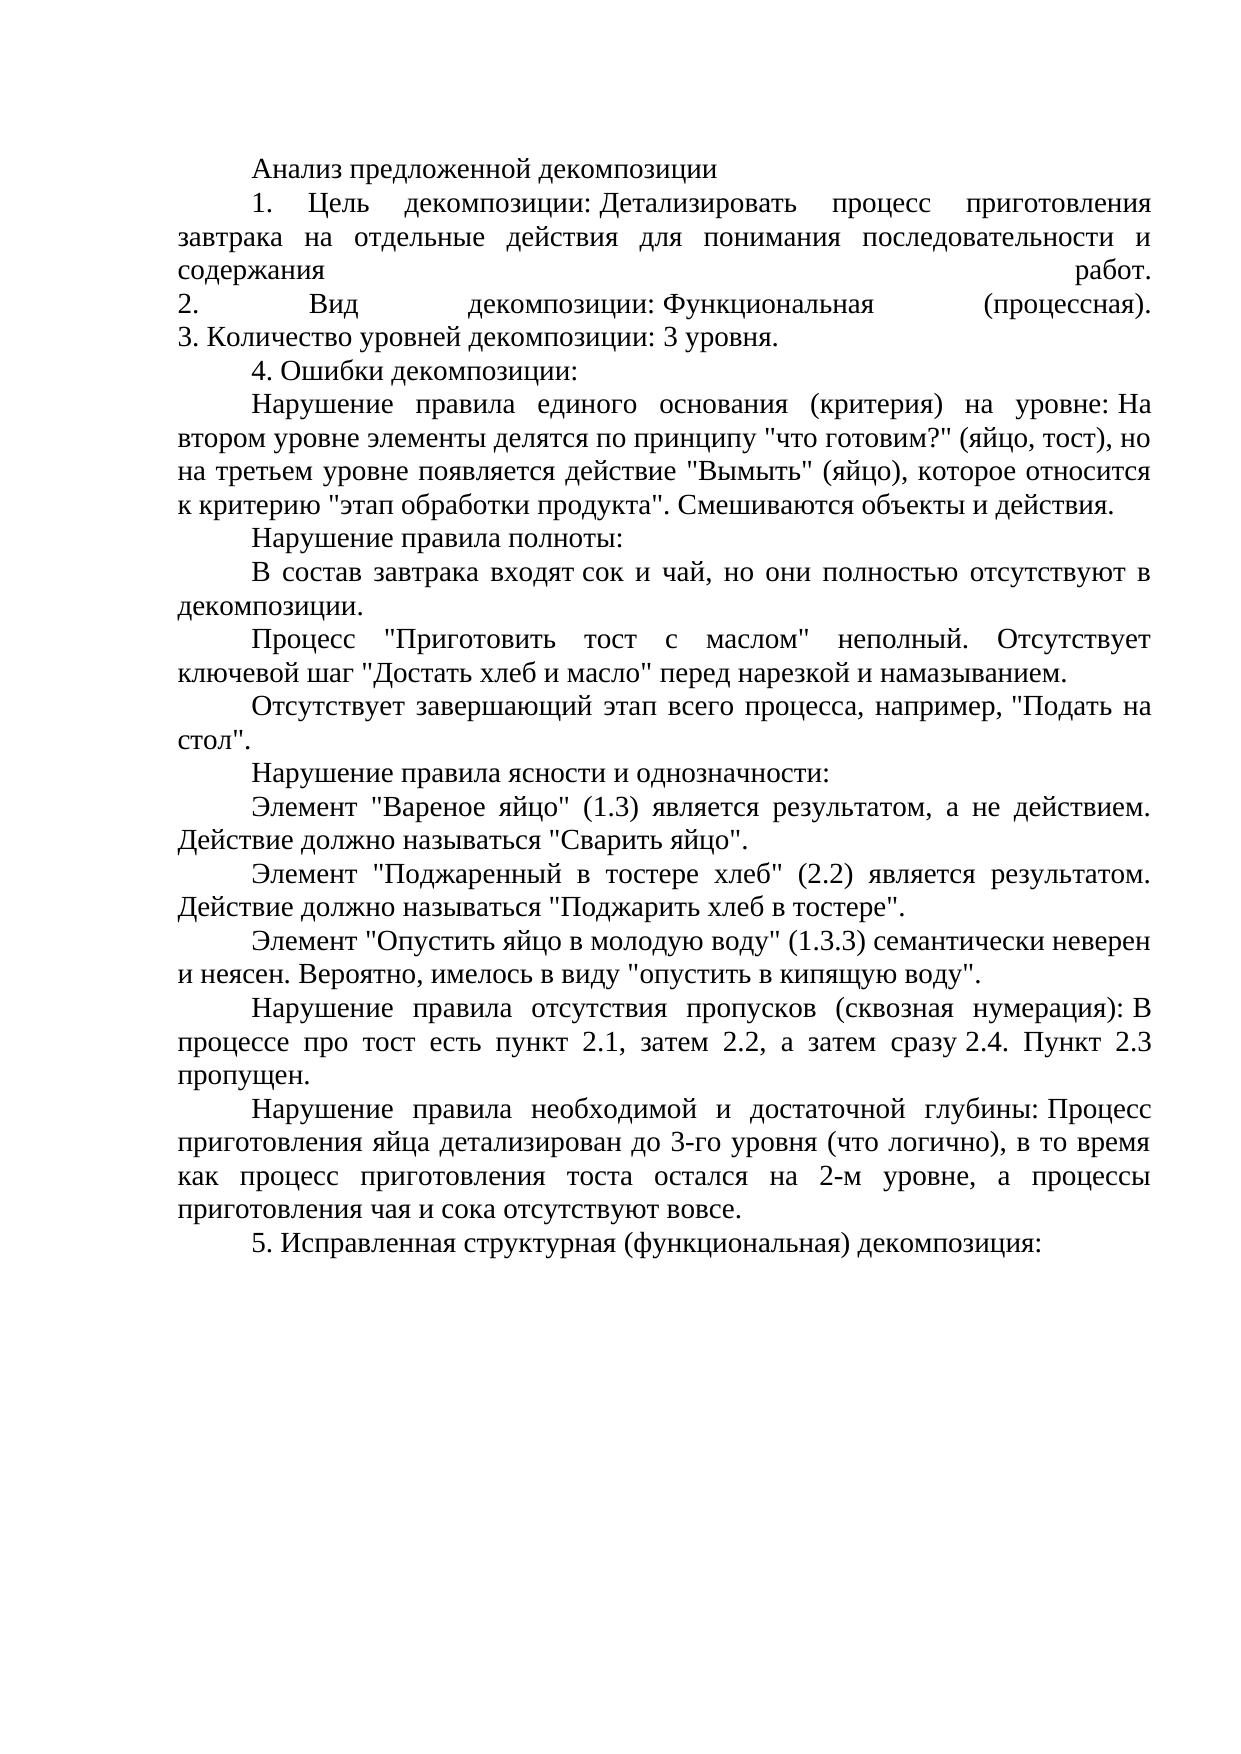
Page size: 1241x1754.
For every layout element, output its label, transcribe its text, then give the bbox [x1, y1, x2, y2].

text 1. Цель декомпозиции: Детализировать процесс приготовления завтрака на отдельные действия для понимания последовательности и содержания работ. 2. Вид декомпозиции: Функциональная (процессная). 3. Количество уровней декомпозиции: 3 уровня. [177, 185, 1152, 353]
text Процесс "Приготовить тост с маслом" неполный. Отсутствует ключевой шаг "Достать хлеб и масло" перед нарезкой и намазыванием. [177, 621, 1152, 688]
text 5. Исправленная структурная (функциональная) декомпозиция: [177, 1225, 1152, 1258]
text Анализ предложенной декомпозиции [177, 152, 1152, 185]
text Нарушение правила необходимой и достаточной глубины: Процесс приготовления яйца детализирован до 3-го уровня (что логично), в то время как процесс приготовления тоста остался на 2-м уровне, а процессы приготовления чая и сока отсутствуют вовсе. [177, 1091, 1152, 1225]
text Нарушение правила единого основания (критерия) на уровне: На втором уровне элементы делятся по принципу "что готовим?" (яйцо, тост), но на третьем уровне появляется действие "Вымыть" (яйцо), которое относится к критерию "этап обработки продукта". Смешиваются объекты и действия. [177, 386, 1152, 521]
text В состав завтрака входят сок и чай, но они полностью отсутствуют в декомпозиции. [177, 554, 1152, 621]
text 4. Ошибки декомпозиции: [177, 353, 1152, 386]
text Отсутствует завершающий этап всего процесса, например, "Подать на стол". [177, 688, 1152, 755]
text Нарушение правила ясности и однозначности: [177, 755, 1152, 789]
text Элемент "Поджаренный в тостере хлеб" (2.2) является результатом. Действие должно называться "Поджарить хлеб в тостере". [177, 856, 1152, 923]
text Нарушение правила отсутствия пропусков (сквозная нумерация): В процессе про тост есть пункт 2.1, затем 2.2, а затем сразу 2.4. Пункт 2.3 пропущен. [177, 990, 1152, 1091]
text Элемент "Вареное яйцо" (1.3) является результатом, а не действием. Действие должно называться "Сварить яйцо". [177, 789, 1152, 856]
text Нарушение правила полноты: [177, 521, 1152, 554]
text Элемент "Опустить яйцо в молодую воду" (1.3.3) семантически неверен и неясен. Вероятно, имелось в виду "опустить в кипящую воду". [177, 923, 1152, 990]
